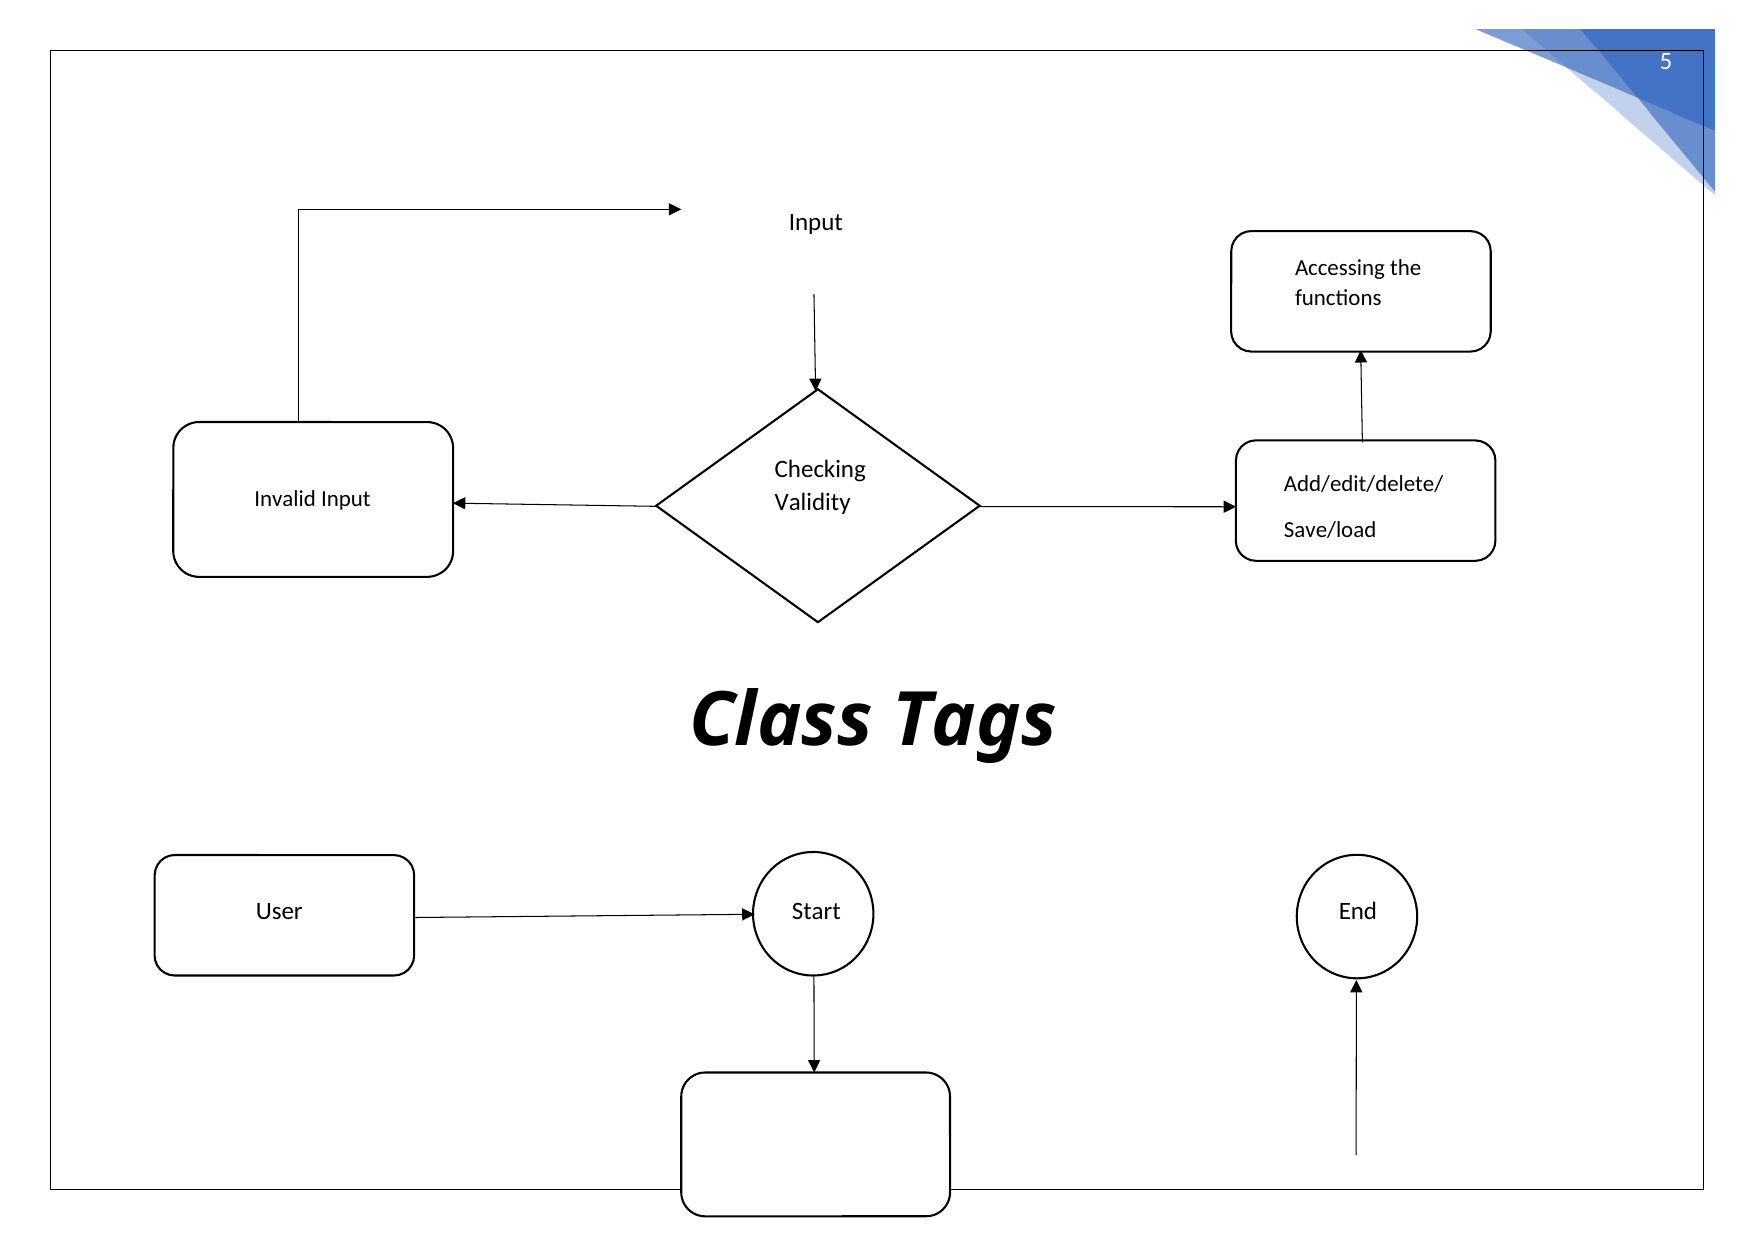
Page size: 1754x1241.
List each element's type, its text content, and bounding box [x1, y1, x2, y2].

picture [1476, 29, 1715, 195]
text Class Tags [150, 666, 1604, 768]
picture [1476, 51, 1703, 195]
